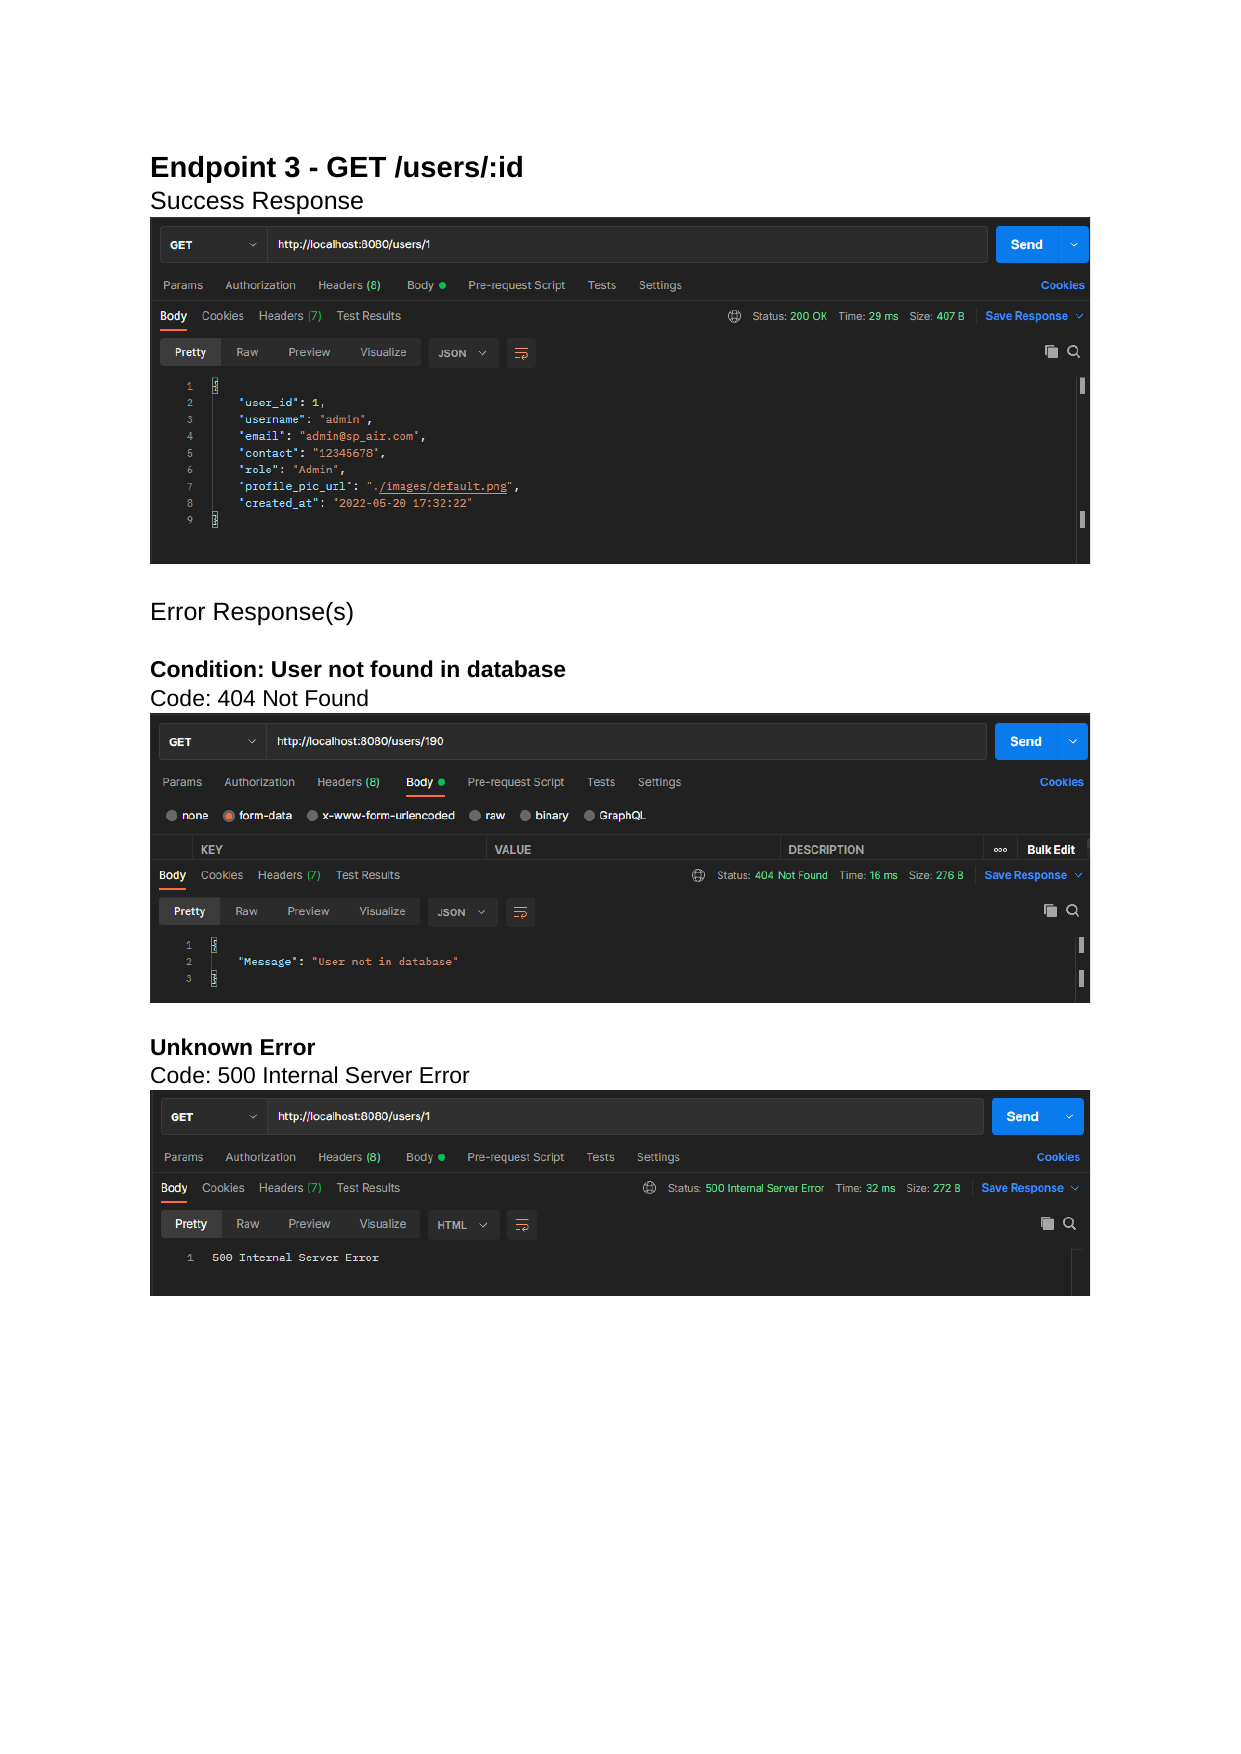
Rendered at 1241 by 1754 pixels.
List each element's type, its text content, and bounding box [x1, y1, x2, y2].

picture [150, 217, 1091, 564]
picture [150, 713, 1091, 1003]
text Code: 404 Not Found [150, 685, 1090, 711]
text Condition: User not found in database [150, 656, 1090, 683]
subtitle Endpoint 3 - GET /users/:id [150, 150, 1090, 183]
text Code: 500 Internal Server Error [150, 1062, 1090, 1088]
subtitle Error Response(s) [150, 597, 1090, 626]
subtitle Success Response [150, 186, 1090, 215]
picture [150, 1090, 1091, 1296]
text Unknown Error [150, 1033, 1090, 1060]
